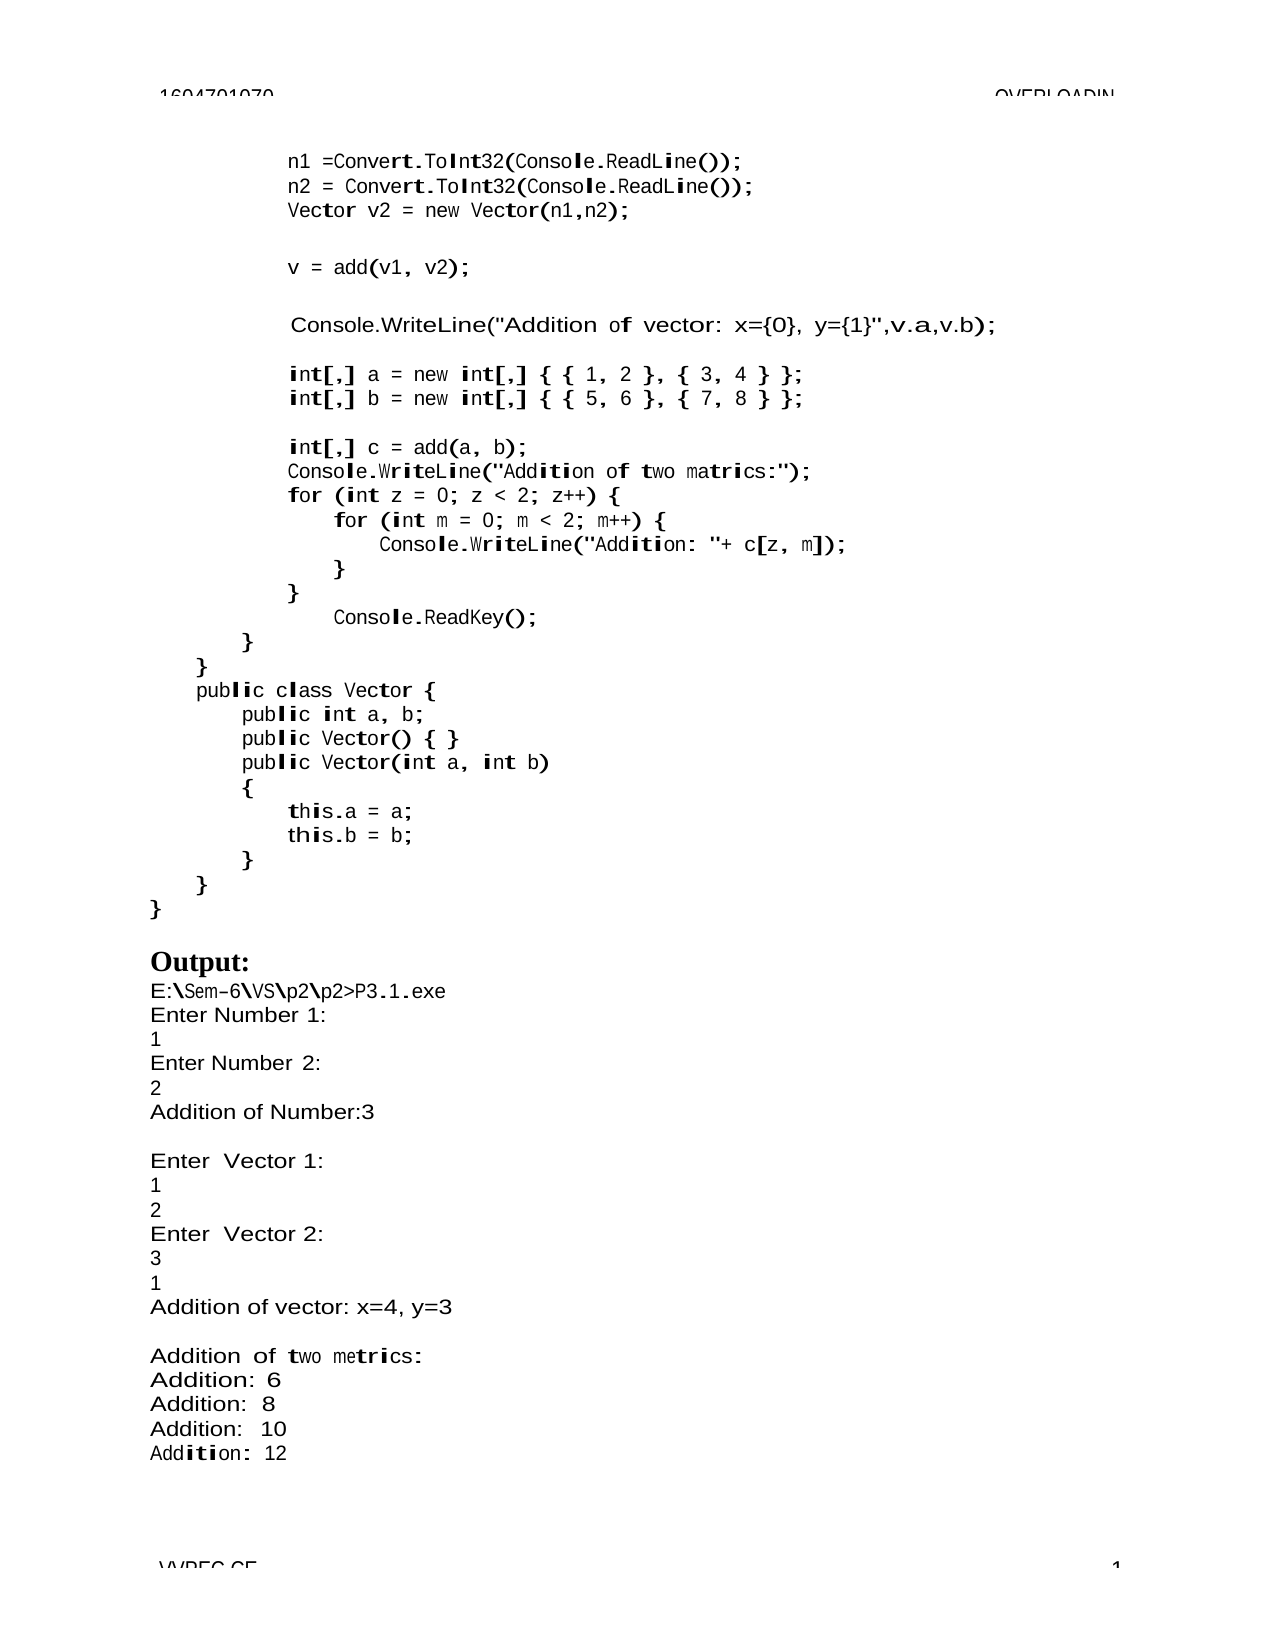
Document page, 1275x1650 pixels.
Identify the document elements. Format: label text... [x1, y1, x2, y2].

text v = add(v1, v2); [288, 255, 1135, 279]
text } [288, 580, 1135, 604]
text 2 [150, 1075, 1135, 1099]
text int[,] b = new int[,] { { 5, 6 }, { 7, 8 } }; [288, 386, 1135, 410]
text Addition of two metrics: Addition: 6 [150, 1344, 426, 1392]
text Console.ReadKey(); [333, 605, 1135, 629]
text } [333, 556, 1135, 580]
text Addition: 8 [150, 1392, 1135, 1416]
text 1 [150, 1173, 1135, 1197]
text 1 [150, 1027, 1135, 1051]
text Enter Number 2: [150, 1051, 1135, 1075]
text 1 [150, 1271, 1135, 1294]
text } [196, 653, 1135, 677]
text public class Vector { public int a, b; public Vector() { } [196, 678, 460, 750]
text Enter Vector 2: [150, 1222, 1135, 1246]
text int[,] c = add(a, b); Console.WriteLine("Addition of two matrics:"); for (int z = 0; z < 2; z++) { [288, 435, 821, 507]
text Output: [150, 945, 1135, 978]
text 3 [150, 1246, 1135, 1270]
text } [242, 629, 1135, 653]
text Addition: 12 [150, 1441, 1135, 1465]
text Console.WriteLine("Addition of vector: x={0}, y={1}",v.a,v.b); int[,] a = new int[,] { { 1, 2 }, { 3, 4 } }; [288, 288, 1028, 386]
text Addition of vector: x=4, y=3 [150, 1295, 1135, 1319]
text } [242, 847, 1135, 871]
text 2 [150, 1197, 1135, 1221]
text } [196, 872, 1135, 896]
text Addition: 10 [150, 1416, 1135, 1440]
text { [242, 774, 1135, 798]
text this.a = a; this.b = b; [288, 799, 415, 847]
text Enter Vector 1: [150, 1148, 1135, 1172]
text } [150, 896, 1135, 920]
text Addition of Number:3 [150, 1100, 1135, 1124]
text n1 =Convert.ToInt32(Console.ReadLine()); n2 = Convert.ToInt32(Console.ReadLine()); Vector v2 = new Vector(n1,n2); [288, 149, 763, 222]
text public Vector(int a, int b) [242, 750, 1135, 774]
text for (int m = 0; m < 2; m++) { Console.WriteLine("Addition: "+ c[z, m]); [333, 507, 969, 556]
text E:\Sem-6\VS\p2\p2>P3.1.exe Enter Number 1: [150, 978, 483, 1026]
